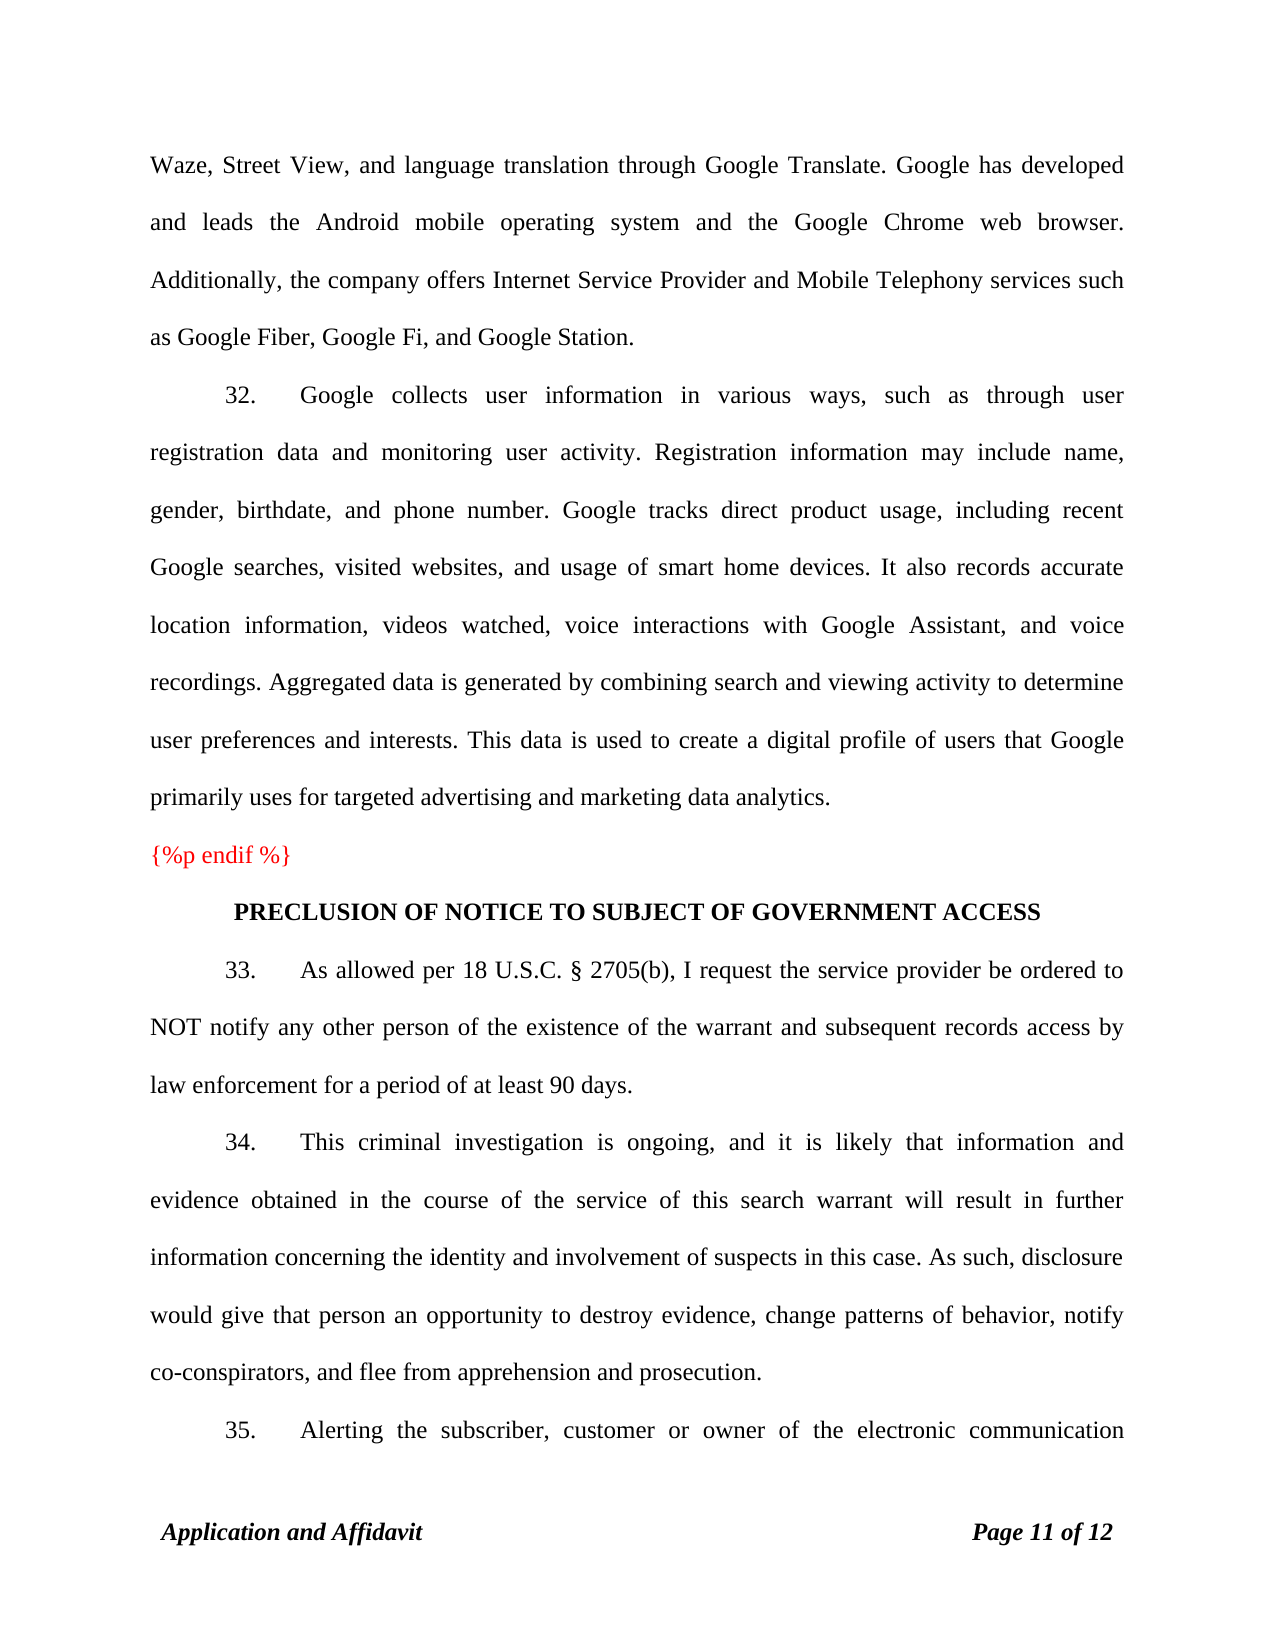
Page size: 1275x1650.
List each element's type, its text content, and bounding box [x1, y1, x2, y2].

list This criminal investigation is ongoing, and it is likely that information and evidence obtained in the course of the service of this search warrant will result in further information concerning the identity and involvement of suspects in this case. As such, disclosure would give that person an opportunity to destroy evidence, change patterns of behavior, notify co-conspirators, and flee from apprehension and prosecution. [150, 1127, 1125, 1386]
list Google collects user information in various ways, such as through user registration data and monitoring user activity. Registration information may include name, gender, birthdate, and phone number. Google tracks direct product usage, including recent Google searches, visited websites, and usage of smart home devices. It also records accurate location information, videos watched, voice interactions with Google Assistant, and voice recordings. Aggregated data is generated by combining search and viewing activity to determine user preferences and interests. This data is used to create a digital profile of users that Google primarily uses for targeted advertising and marketing data analytics. [150, 380, 1125, 811]
text {%p endif %} [150, 840, 1125, 869]
list As allowed per 18 U.S.C. § 2705(b), I request the service provider be ordered to NOT notify any other person of the existence of the warrant and subsequent records access by law enforcement for a period of at least 90 days. [150, 955, 1125, 1099]
text PRECLUSION OF NOTICE TO SUBJECT OF GOVERNMENT ACCESS [150, 897, 1125, 926]
